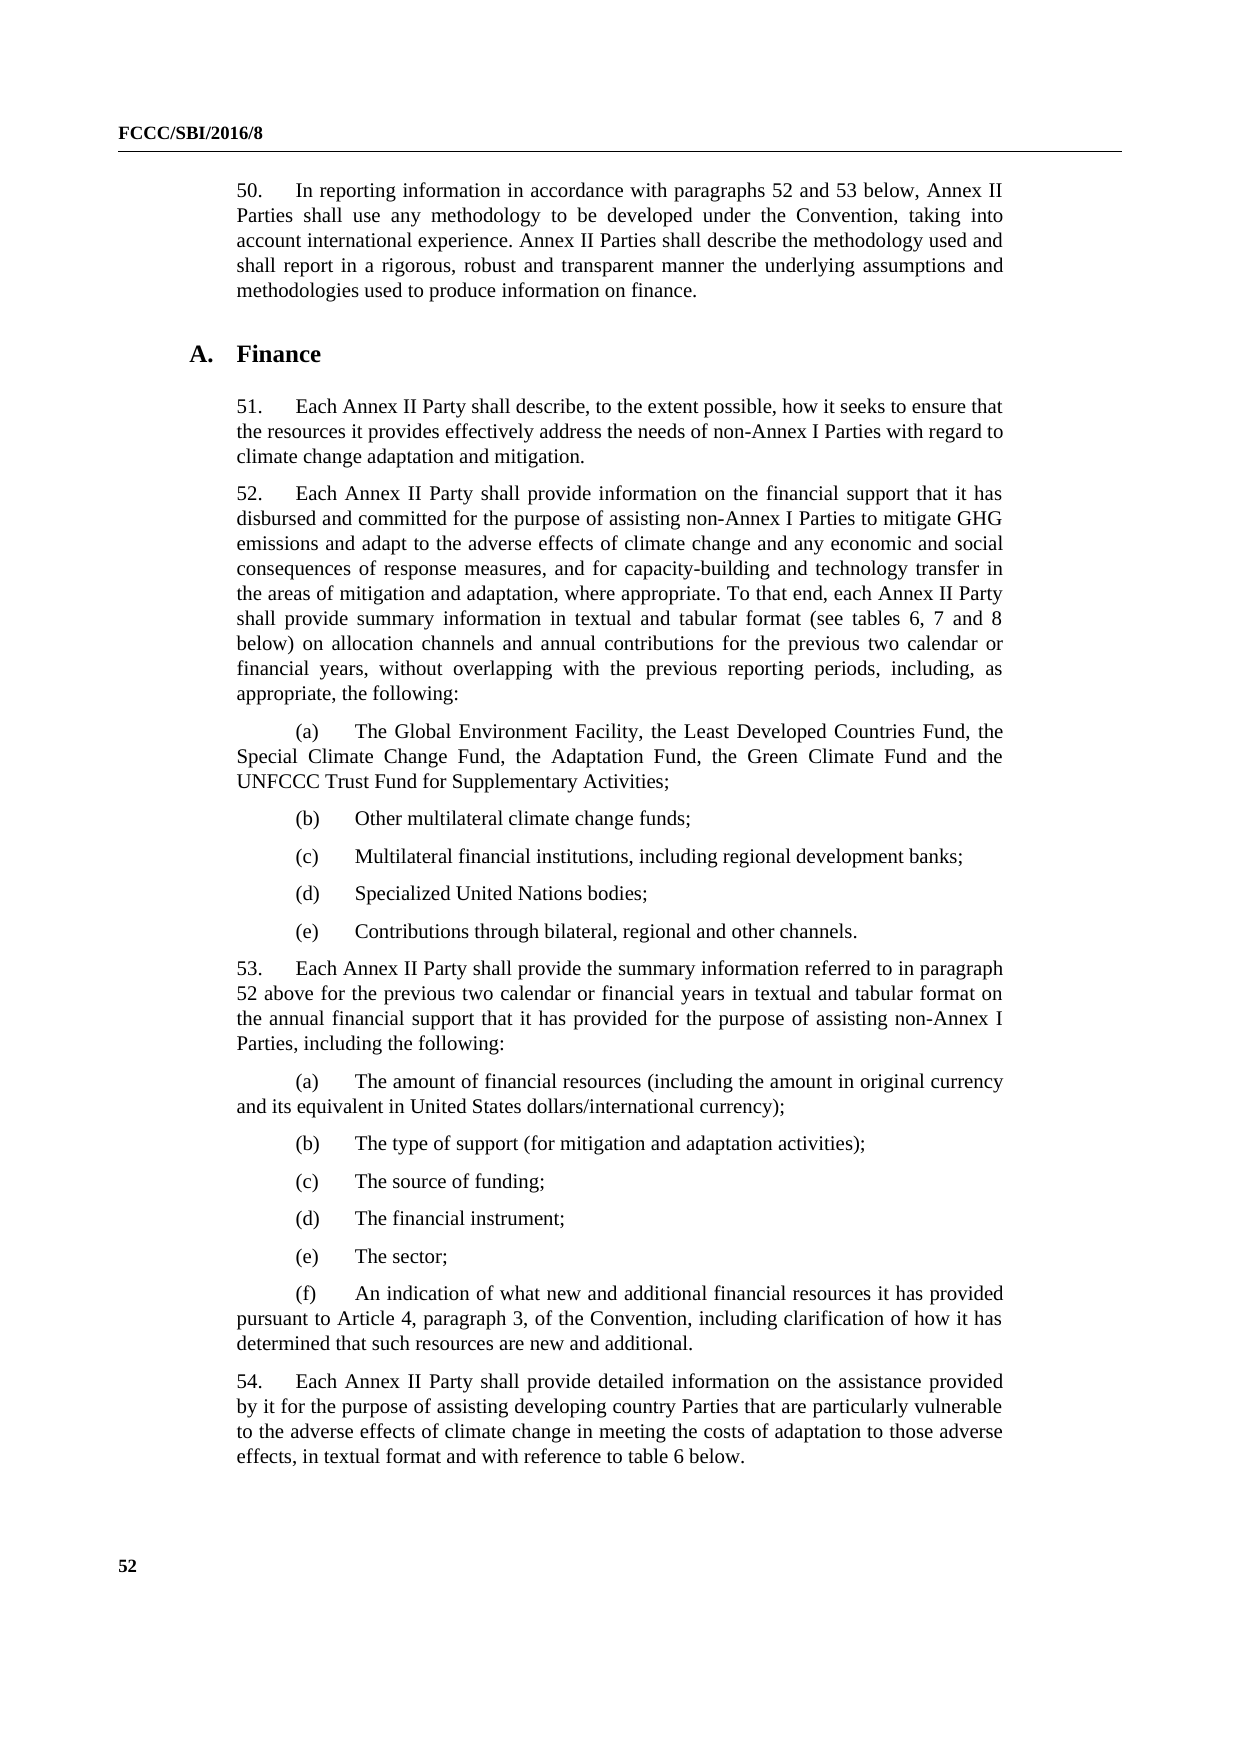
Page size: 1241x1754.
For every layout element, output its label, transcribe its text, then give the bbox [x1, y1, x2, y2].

list (b) Other multilateral climate change funds; [236, 805, 1004, 830]
list 54. Each Annex II Party shall provide detailed information on the assistance provided by it for the purpose of assisting developing country Parties that are particularly vulnerable to the adverse effects of climate change in meeting the costs of adaptation to those adverse effects, in textual format and with reference to table 6 below. [236, 1368, 1004, 1468]
list (a) The Global Environment Facility, the Least Developed Countries Fund, the Special Climate Change Fund, the Adaptation Fund, the Green Climate Fund and the UNFCCC Trust Fund for Supplementary Activities; [236, 718, 1004, 793]
list (c) Multilateral financial institutions, including regional development banks; [236, 843, 1004, 868]
list (f) An indication of what new and additional financial resources it has provided pursuant to Article 4, paragraph 3, of the Convention, including clarification of how it has determined that such resources are new and additional. [236, 1280, 1004, 1355]
list (c) The source of funding; [236, 1168, 1004, 1193]
list (e) Contributions through bilateral, regional and other channels. [236, 918, 1004, 943]
list (d) Specialized United Nations bodies; [236, 880, 1004, 905]
list 50. In reporting information in accordance with paragraphs 52 and 53 below, Annex II Parties shall use any methodology to be developed under the Convention, taking into account international experience. Annex II Parties shall describe the methodology used and shall report in a rigorous, robust and transparent manner the underlying assumptions and methodologies used to produce information on finance. [236, 177, 1004, 302]
list (b) The type of support (for mitigation and adaptation activities); [236, 1130, 1004, 1155]
list 52. Each Annex II Party shall provide information on the financial support that it has disbursed and committed for the purpose of assisting non-Annex I Parties to mitigate GHG emissions and adapt to the adverse effects of climate change and any economic and social consequences of response measures, and for capacity-building and technology transfer in the areas of mitigation and adaptation, where appropriate. To that end, each Annex II Party shall provide summary information in textual and tabular format (see tables 6, 7 and 8 below) on allocation channels and annual contributions for the previous two calendar or financial years, without overlapping with the previous reporting periods, including, as appropriate, the following: [236, 480, 1004, 705]
list 53. Each Annex II Party shall provide the summary information referred to in paragraph 52 above for the previous two calendar or financial years in textual and tabular format on the annual financial support that it has provided for the purpose of assisting non-Annex I Parties, including the following: [236, 955, 1004, 1055]
list 51. Each Annex II Party shall describe, to the extent possible, how it seeks to ensure that the resources it provides effectively address the needs of non-Annex I Parties with regard to climate change adaptation and mitigation. [236, 393, 1004, 468]
list (a) The amount of financial resources (including the amount in original currency and its equivalent in United States dollars/international currency); [236, 1068, 1004, 1118]
list (d) The financial instrument; [236, 1205, 1004, 1230]
list A. Finance [189, 340, 1004, 368]
list (e) The sector; [236, 1243, 1004, 1268]
